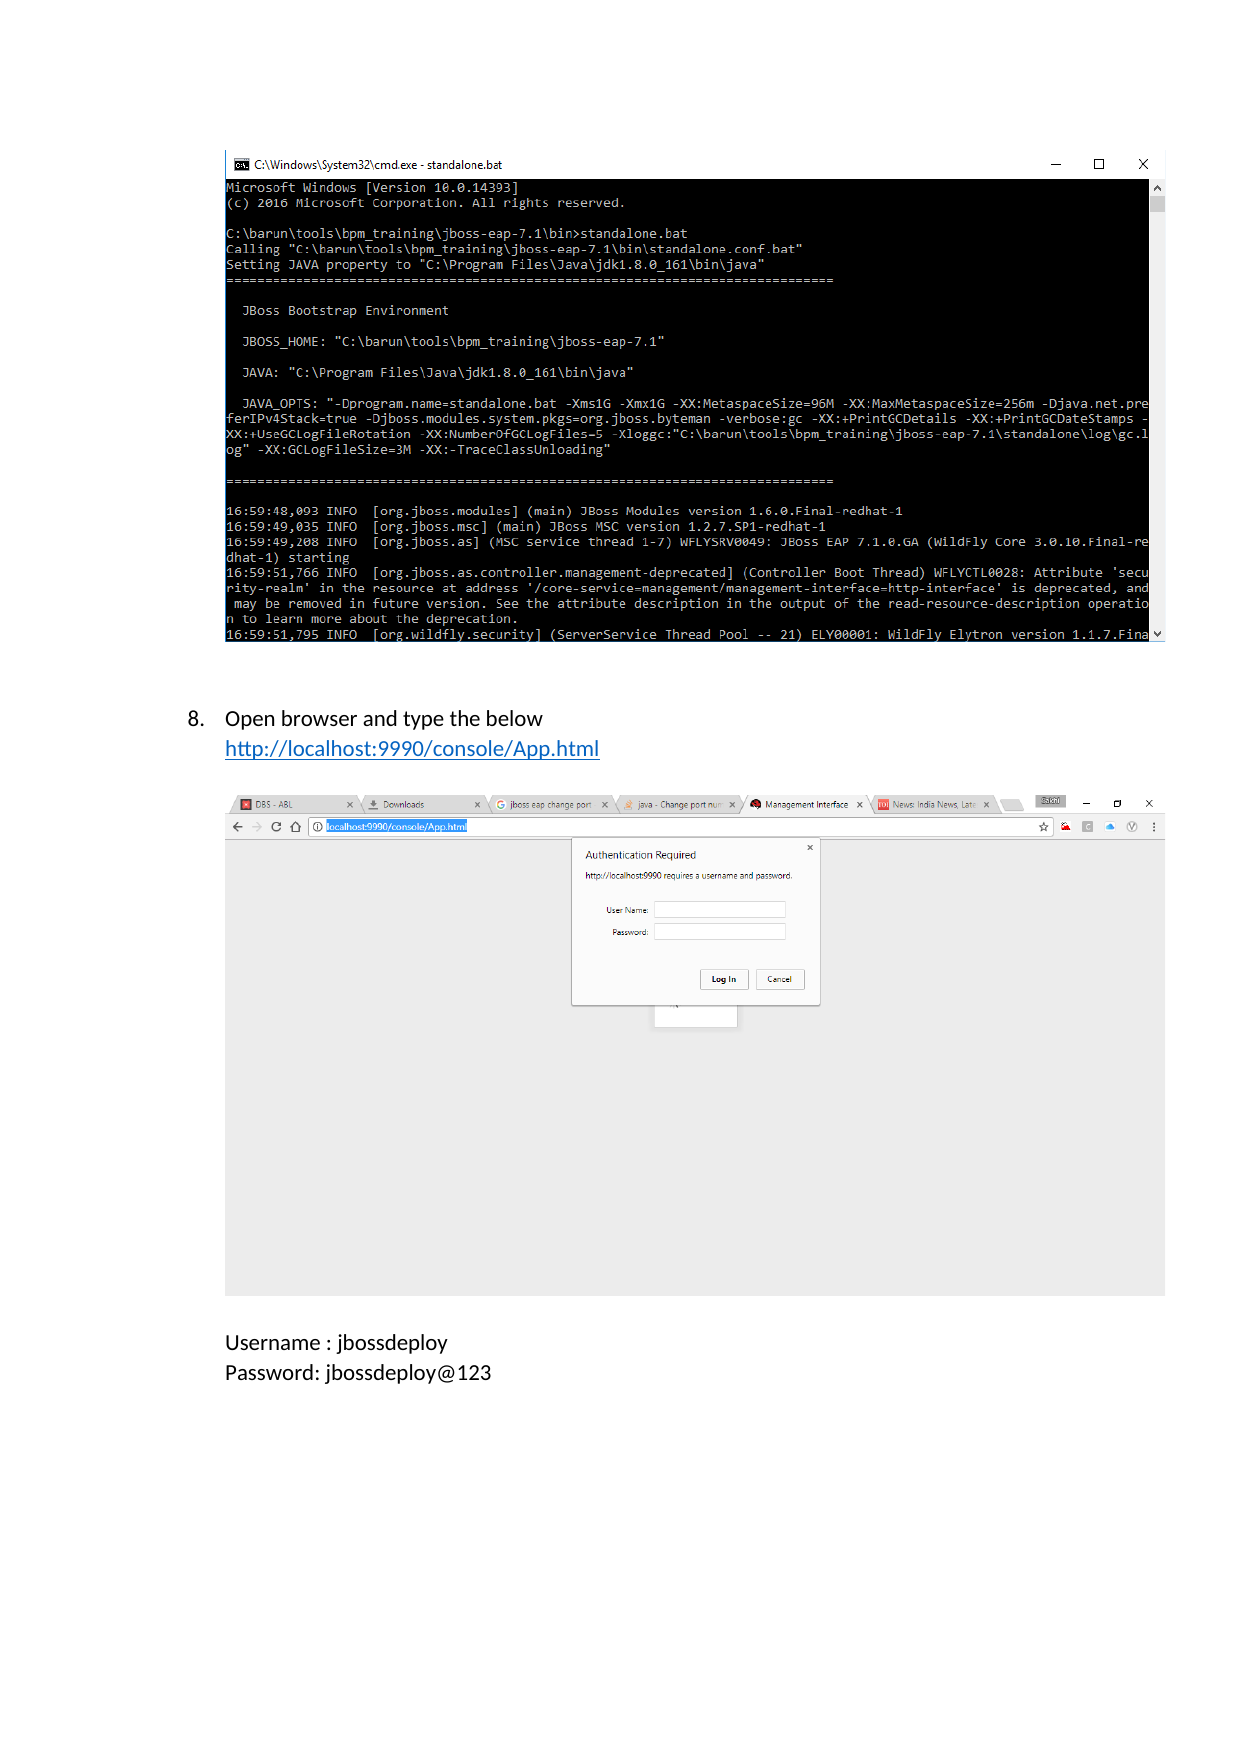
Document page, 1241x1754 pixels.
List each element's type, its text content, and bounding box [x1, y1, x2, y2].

picture [225, 795, 1166, 1296]
picture [225, 150, 1166, 642]
list Password: jbossdeploy@123 [225, 1358, 1090, 1387]
list Username : jbossdeploy [225, 1328, 1090, 1356]
list http://localhost:9990/console/App.html [225, 734, 1090, 762]
list Open browser and type the below [187, 704, 1090, 732]
